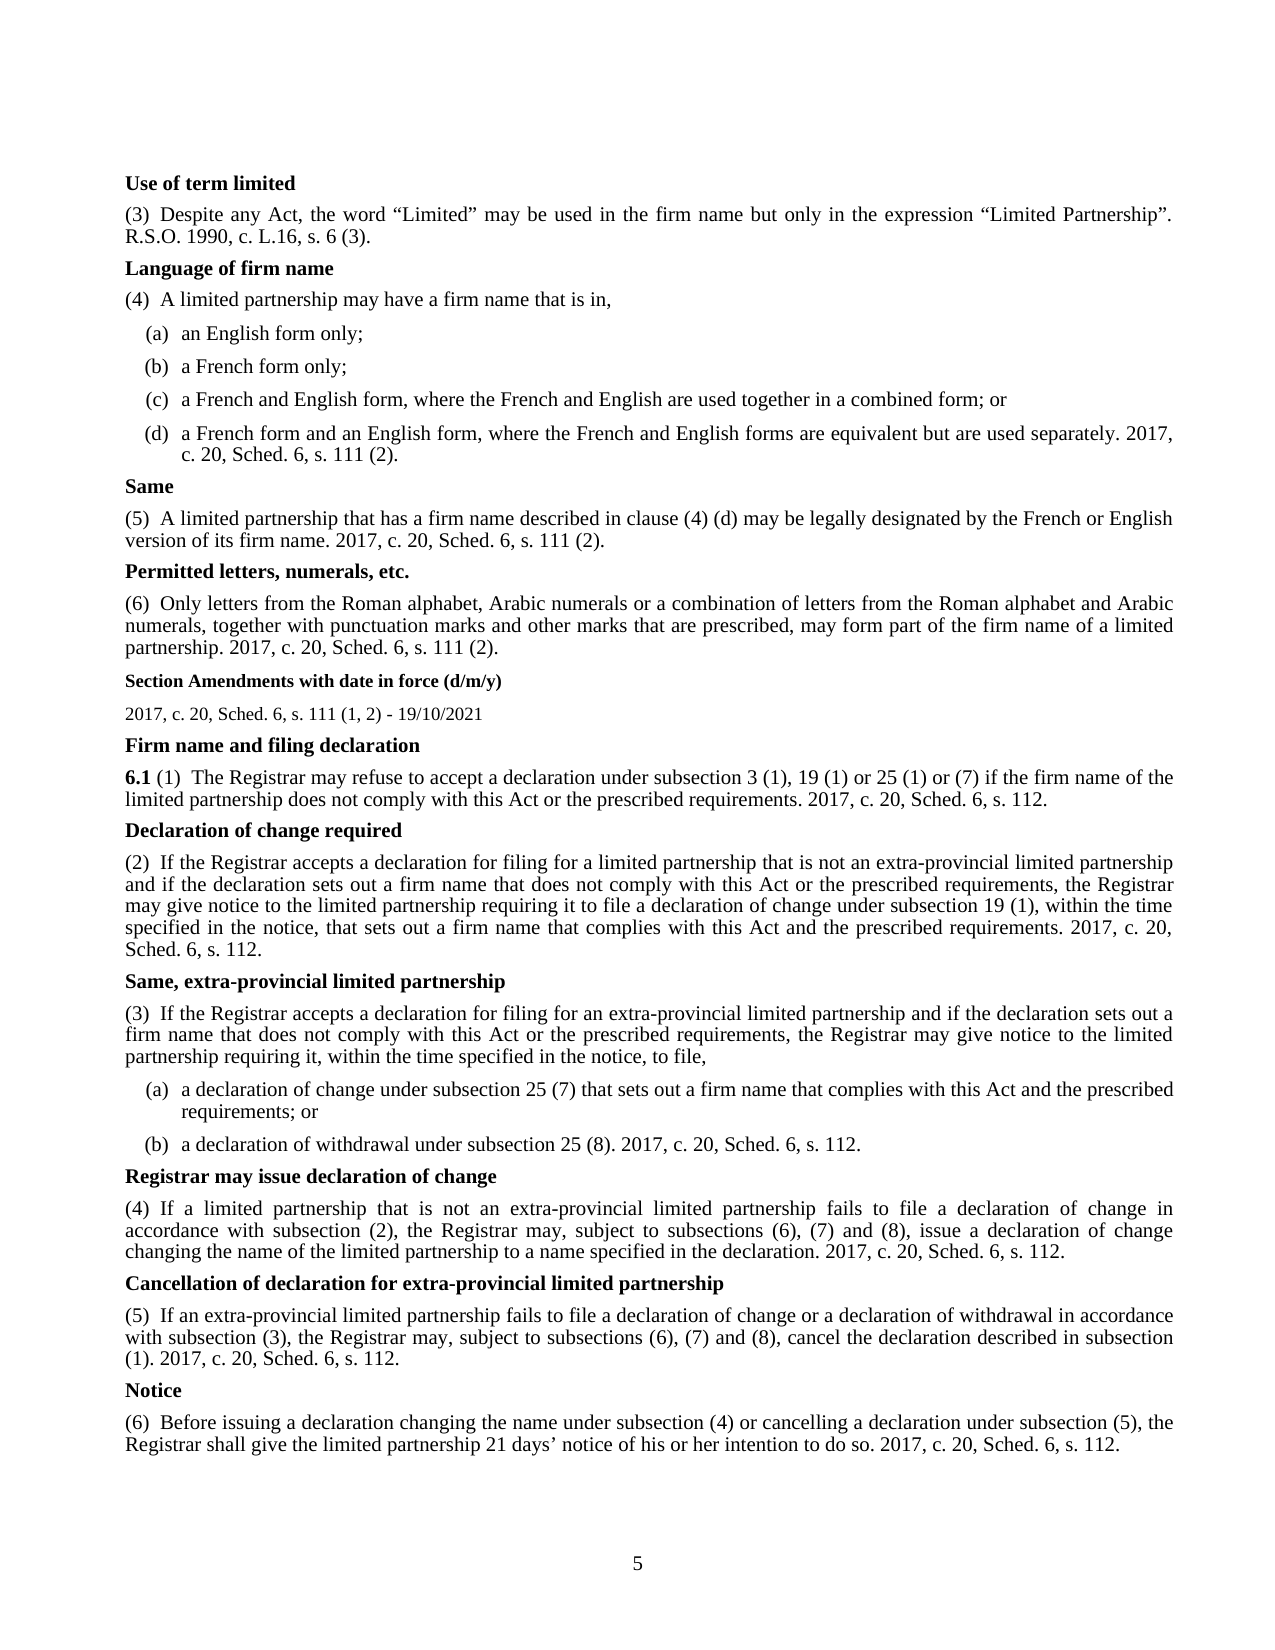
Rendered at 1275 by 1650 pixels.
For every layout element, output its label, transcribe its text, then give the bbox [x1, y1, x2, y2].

text Section Amendments with date in force (d/m/y) [125, 670, 1175, 692]
text (3) If the Registrar accepts a declaration for filing for an extra-provincial limited partnership and if the declaration sets out a firm name that does not comply with this Act or the prescribed requirements, the Registrar may give notice to the limited partnership requiring it, within the time specified in the notice, to file, [125, 1002, 1175, 1068]
text (c) a French and English form, where the French and English are used together in a combined form; or [125, 389, 1175, 411]
text Notice [125, 1383, 1175, 1401]
text (a) an English form only; [125, 323, 1175, 344]
text Registrar may issue declaration of change [125, 1169, 1175, 1187]
text Permitted letters, numerals, etc. [125, 564, 1175, 583]
text (2) If the Registrar accepts a declaration for filing for a limited partnership that is not an extra-provincial limited partnership and if the declaration sets out a firm name that does not comply with this Act or the prescribed requirements, the Registrar may give notice to the limited partnership requiring it to file a declaration of change under subsection 19 (1), within the time specified in the notice, that sets out a firm name that complies with this Act and the prescribed requirements. 2017, c. 20, Sched. 6, s. 112. [125, 852, 1175, 961]
text Language of firm name [125, 260, 1175, 279]
text 6.1 (1) The Registrar may refuse to accept a declaration under subsection 3 (1), 19 (1) or 25 (1) or (7) if the firm name of the limited partnership does not comply with this Act or the prescribed requirements. 2017, c. 20, Sched. 6, s. 112. [125, 767, 1175, 810]
text (d) a French form and an English form, where the French and English forms are equivalent but are used separately. 2017, c. 20, Sched. 6, s. 111 (2). [125, 423, 1175, 466]
text (6) Only letters from the Roman alphabet, Arabic numerals or a combination of letters from the Roman alphabet and Arabic numerals, together with punctuation marks and other marks that are prescribed, may form part of the firm name of a limited partnership. 2017, c. 20, Sched. 6, s. 111 (2). [125, 593, 1175, 658]
text (4) A limited partnership may have a firm name that is in, [125, 289, 1175, 311]
text (a) a declaration of change under subsection 25 (7) that sets out a firm name that complies with this Act and the prescribed requirements; or [125, 1079, 1175, 1123]
text (5) If an extra-provincial limited partnership fails to file a declaration of change or a declaration of withdrawal in accordance with subsection (3), the Registrar may, subject to subsections (6), (7) and (8), cancel the declaration described in subsection (1). 2017, c. 20, Sched. 6, s. 112. [125, 1305, 1175, 1370]
text (b) a declaration of withdrawal under subsection 25 (8). 2017, c. 20, Sched. 6, s. 112. [125, 1134, 1175, 1156]
text 2017, c. 20, Sched. 6, s. 111 (1, 2) - 19/10/2021 [125, 703, 1175, 725]
text (6) Before issuing a declaration changing the name under subsection (4) or cancelling a declaration under subsection (5), the Registrar shall give the limited partnership 21 days’ notice of his or her intention to do so. 2017, c. 20, Sched. 6, s. 112. [125, 1412, 1175, 1455]
text Firm name and filing declaration [125, 738, 1175, 756]
text (5) A limited partnership that has a firm name described in clause (4) (d) may be legally designated by the French or English version of its firm name. 2017, c. 20, Sched. 6, s. 111 (2). [125, 508, 1175, 551]
text Same, extra-provincial limited partnership [125, 973, 1175, 992]
text (b) a French form only; [125, 356, 1175, 378]
text (3) Despite any Act, the word “Limited” may be used in the firm name but only in the expression “Limited Partnership”. R.S.O. 1990, c. L.16, s. 6 (3). [125, 204, 1175, 248]
text Same [125, 479, 1175, 497]
text Declaration of change required [125, 823, 1175, 842]
text Use of term limited [125, 175, 1175, 194]
text (4) If a limited partnership that is not an extra-provincial limited partnership fails to file a declaration of change in accordance with subsection (2), the Registrar may, subject to subsections (6), (7) and (8), issue a declaration of change changing the name of the limited partnership to a name specified in the declaration. 2017, c. 20, Sched. 6, s. 112. [125, 1198, 1175, 1263]
text Cancellation of declaration for extra-provincial limited partnership [125, 1276, 1175, 1294]
